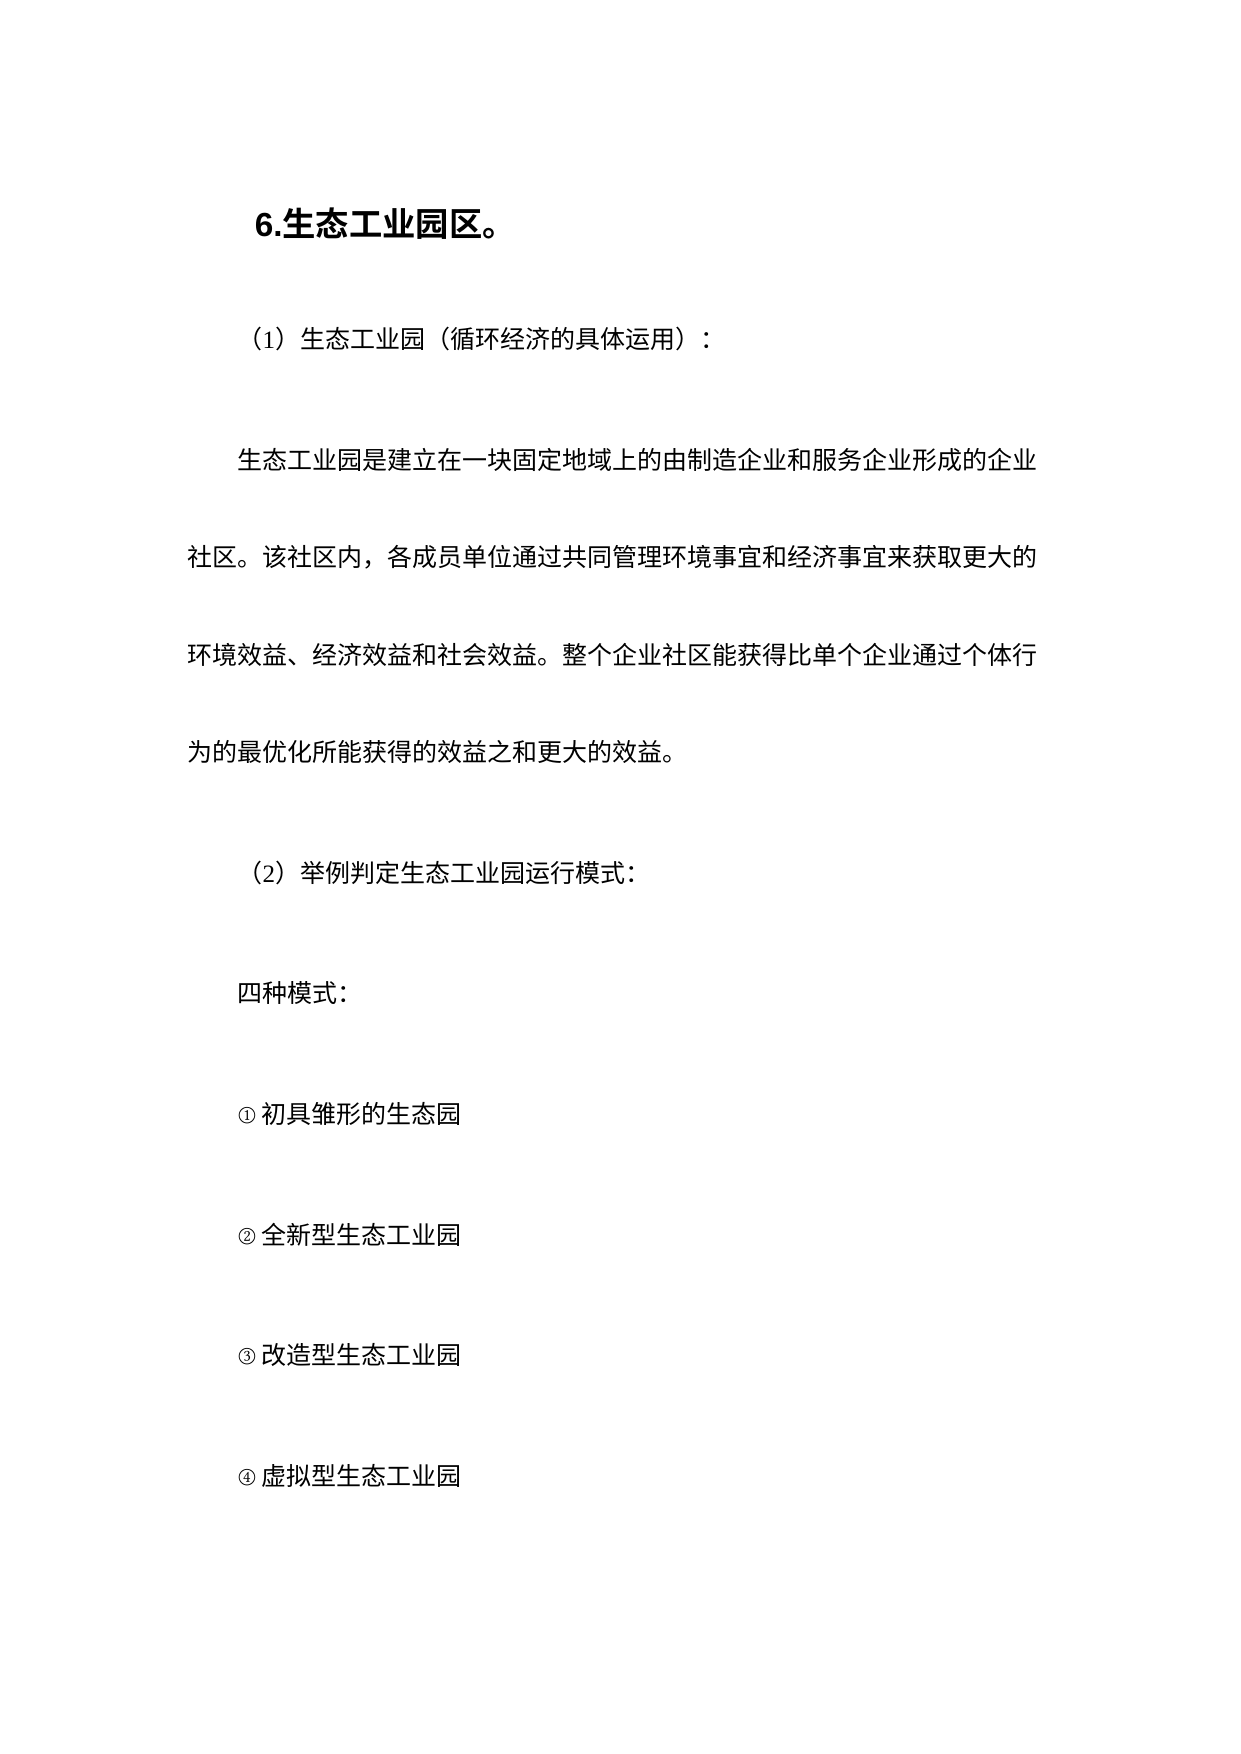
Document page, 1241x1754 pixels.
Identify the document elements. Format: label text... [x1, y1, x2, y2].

list 四种模式： [187, 959, 1053, 1024]
list （1）生态工业园（循环经济的具体运用）： [187, 305, 1053, 370]
list （2）举例判定生态工业园运行模式： [187, 839, 1053, 904]
subtitle 6.生态工业园区。 [187, 189, 1053, 254]
list 生态工业园是建立在一块固定地域上的由制造企业和服务企业形成的企业社区。该社区内，各成员单位通过共同管理环境事宜和经济事宜来获取更大的环境效益、经济效益和社会效益。整个企业社区能获得比单个企业通过个体行为的最优化所能获得的效益之和更大的效益。 [187, 426, 1053, 783]
list ④虚拟型生态工业园 [187, 1442, 1053, 1507]
list ③改造型生态工业园 [187, 1321, 1053, 1386]
list ②全新型生态工业园 [187, 1201, 1053, 1266]
list ①初具雏形的生态园 [187, 1080, 1053, 1145]
